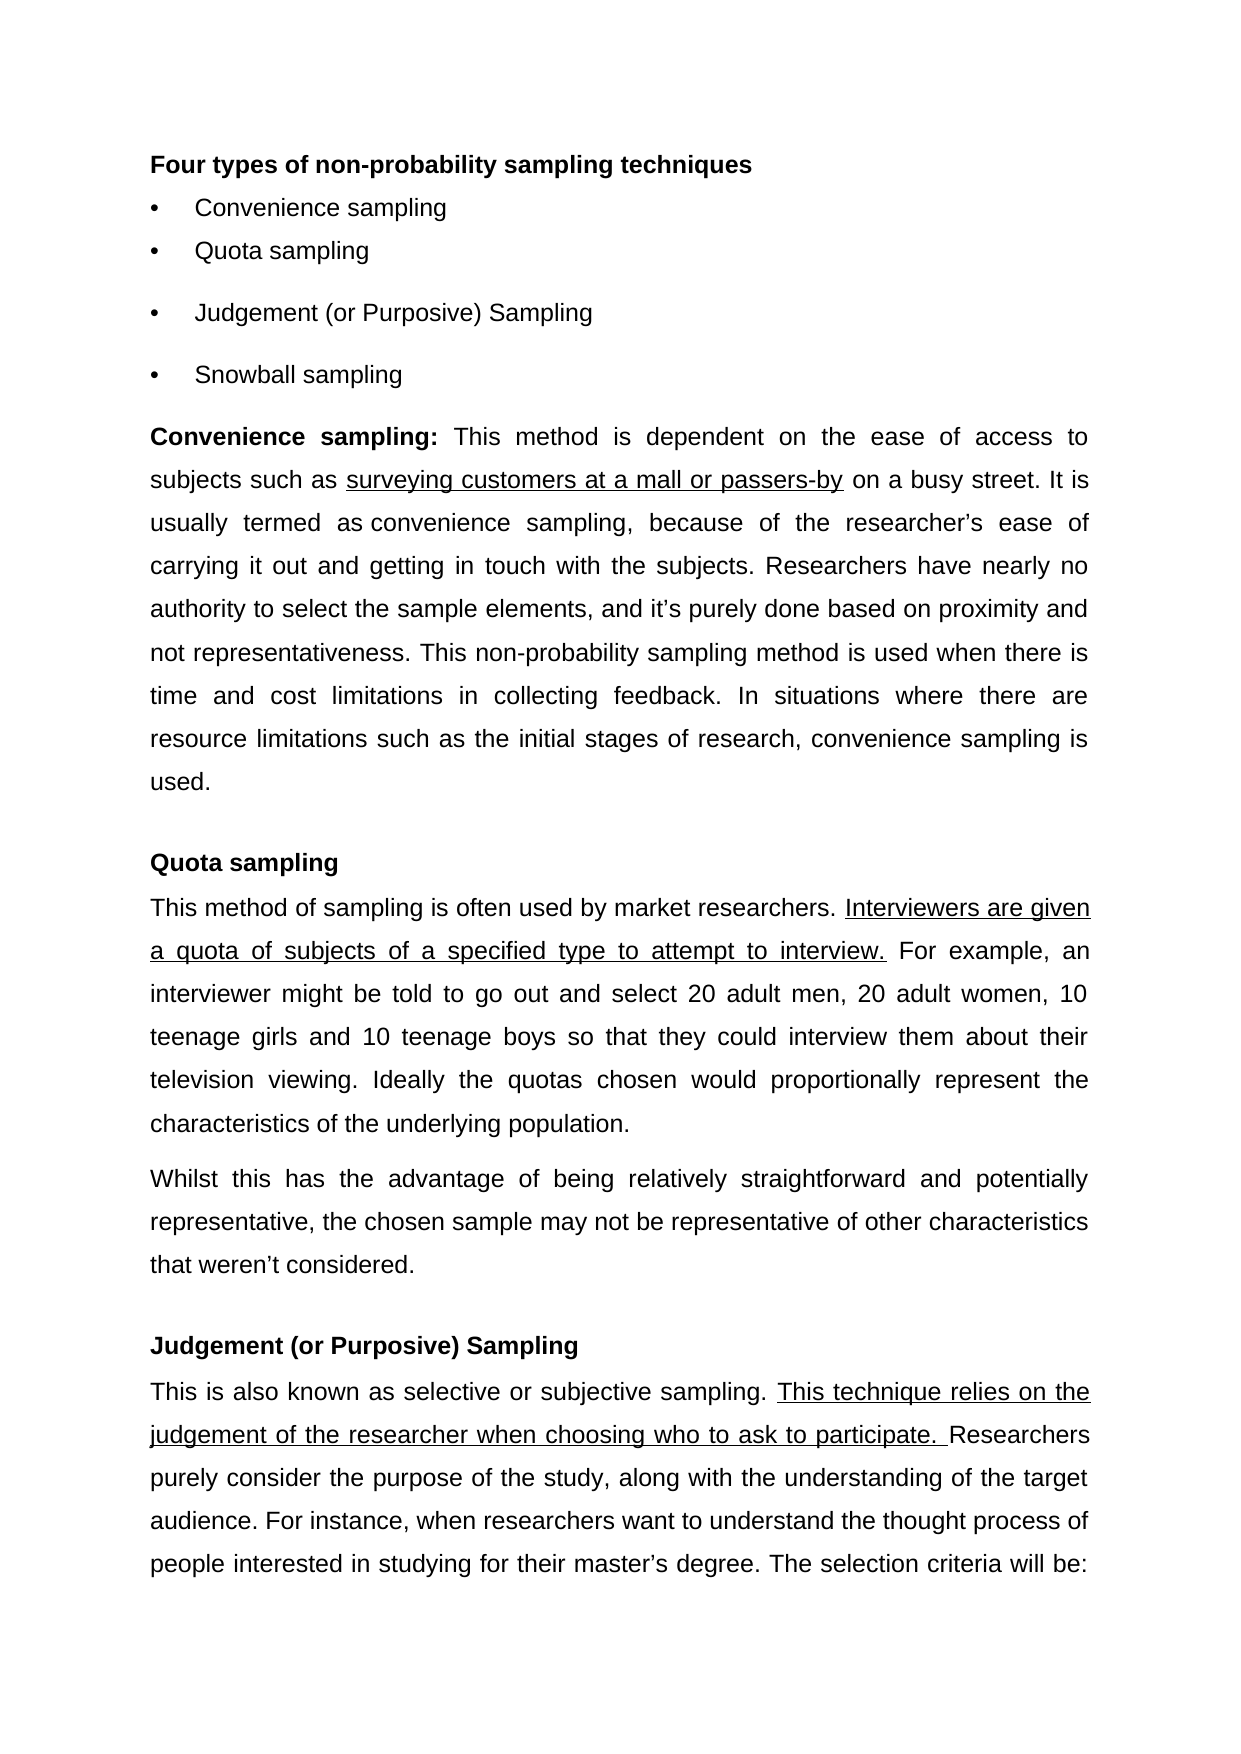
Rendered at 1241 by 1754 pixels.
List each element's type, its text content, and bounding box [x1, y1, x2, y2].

list Snowball sampling [150, 360, 1090, 389]
list Quota sampling [150, 236, 1090, 265]
text Convenience sampling: This method is dependent on the ease of access to subjects such as surveying customers at a mall or passers-by on a busy street. It is usually termed as convenience sampling, because of the researcher’s ease of carrying it out and getting in touch with the subjects. Researchers have nearly no authority to select the sample elements, and it’s purely done based on proximity and not representativeness. This non-probability sampling method is used when there is time and cost limitations in collecting feedback. In situations where there are resource limitations such as the initial stages of research, convenience sampling is used. [150, 422, 1090, 796]
text Four types of non-probability sampling techniques [150, 150, 1090, 179]
text Whilst this has the advantage of being relatively straightforward and potentially representative, the chosen sample may not be representative of other characteristics that weren’t considered. [150, 1164, 1090, 1279]
text Judgement (or Purposive) Sampling [150, 1331, 1090, 1360]
text Quota sampling [150, 847, 1090, 876]
list Judgement (or Purposive) Sampling [150, 298, 1090, 327]
text This method of sampling is often used by market researchers. Interviewers are given a quota of subjects of a specified type to attempt to interview. For example, an interviewer might be told to go out and select 20 adult men, 20 adult women, 10 teenage girls and 10 teenage boys so that they could interview them about their television viewing. Ideally the quotas chosen would proportionally represent the characteristics of the underlying population. [150, 893, 1090, 1137]
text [150, 1377, 1090, 1578]
list Convenience sampling [150, 193, 1090, 222]
